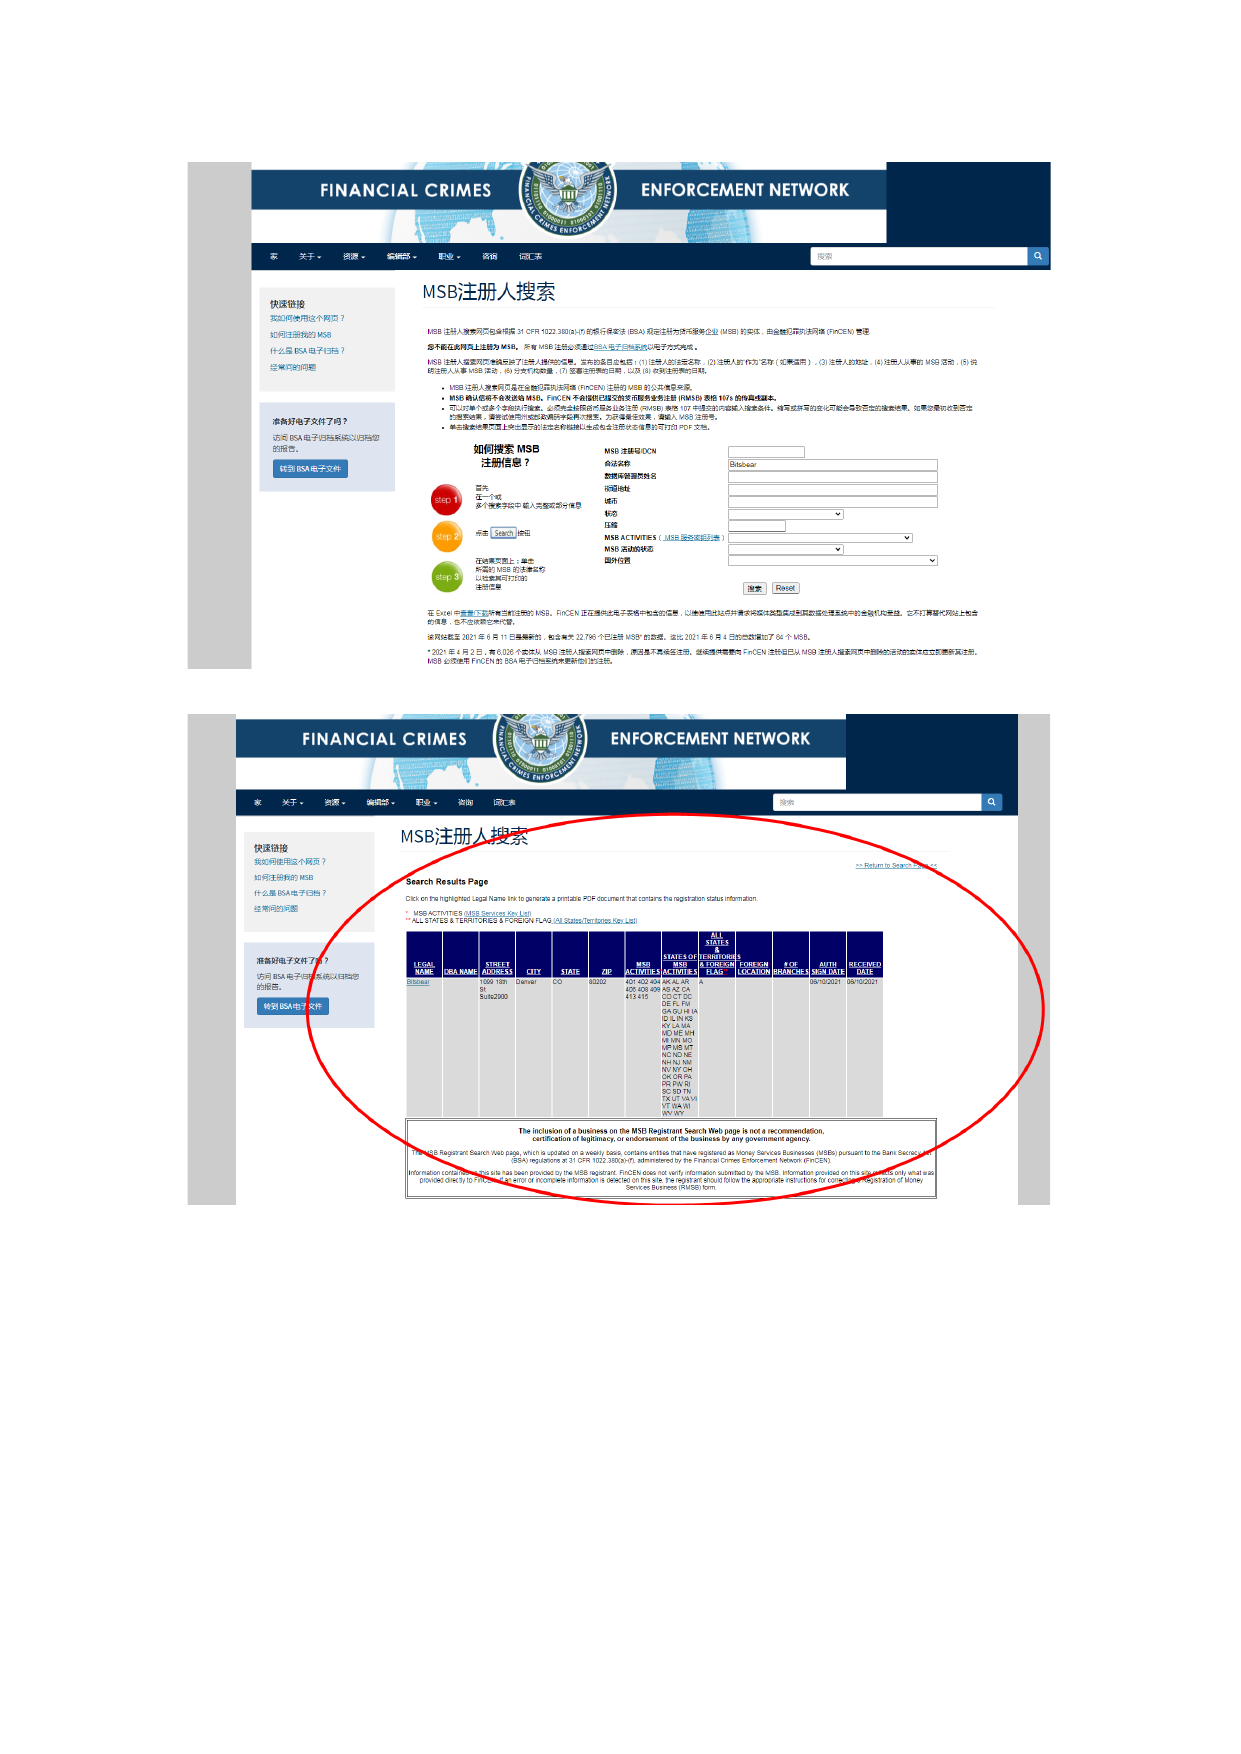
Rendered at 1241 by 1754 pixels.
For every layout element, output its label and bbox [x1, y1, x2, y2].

picture [187, 162, 1051, 669]
picture [187, 714, 1051, 1205]
